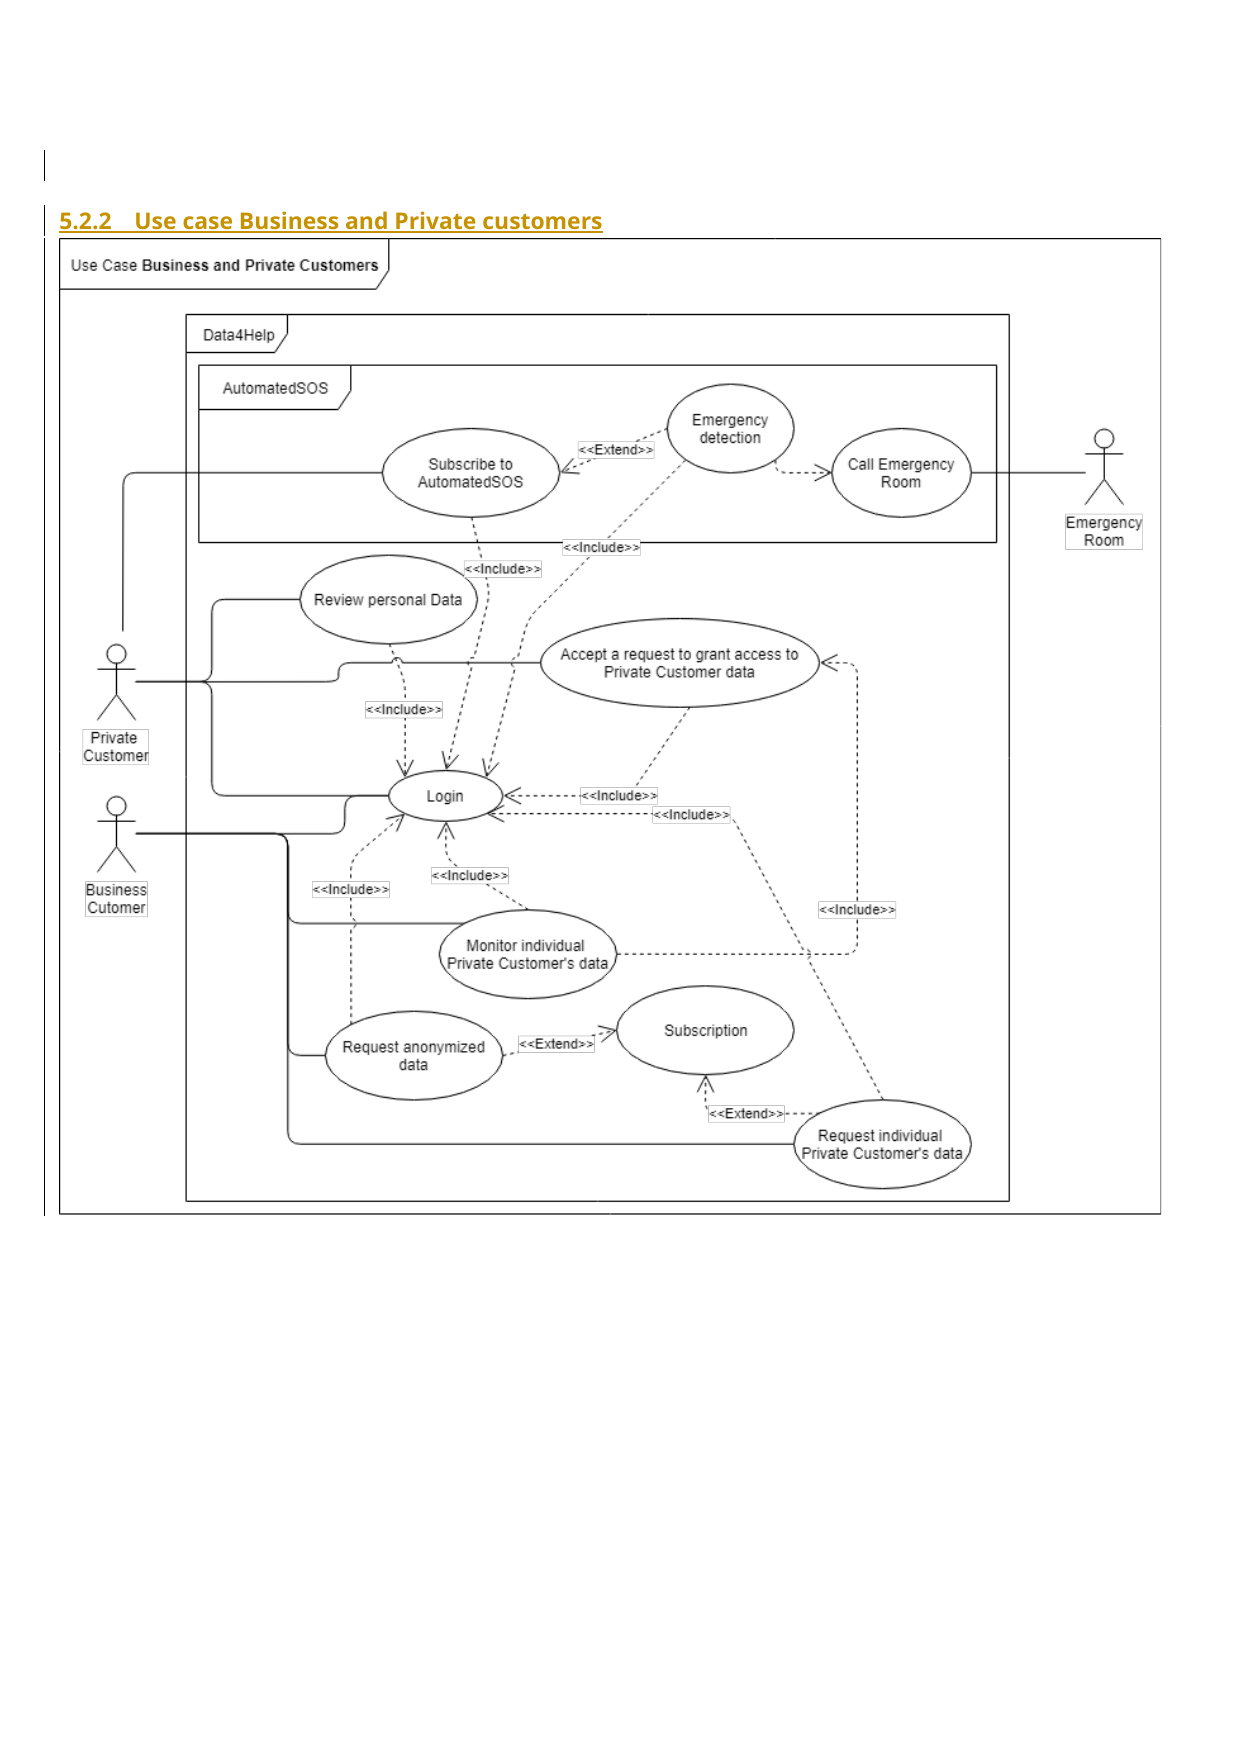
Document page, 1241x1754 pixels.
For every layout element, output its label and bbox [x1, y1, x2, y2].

picture [59, 238, 1162, 1216]
